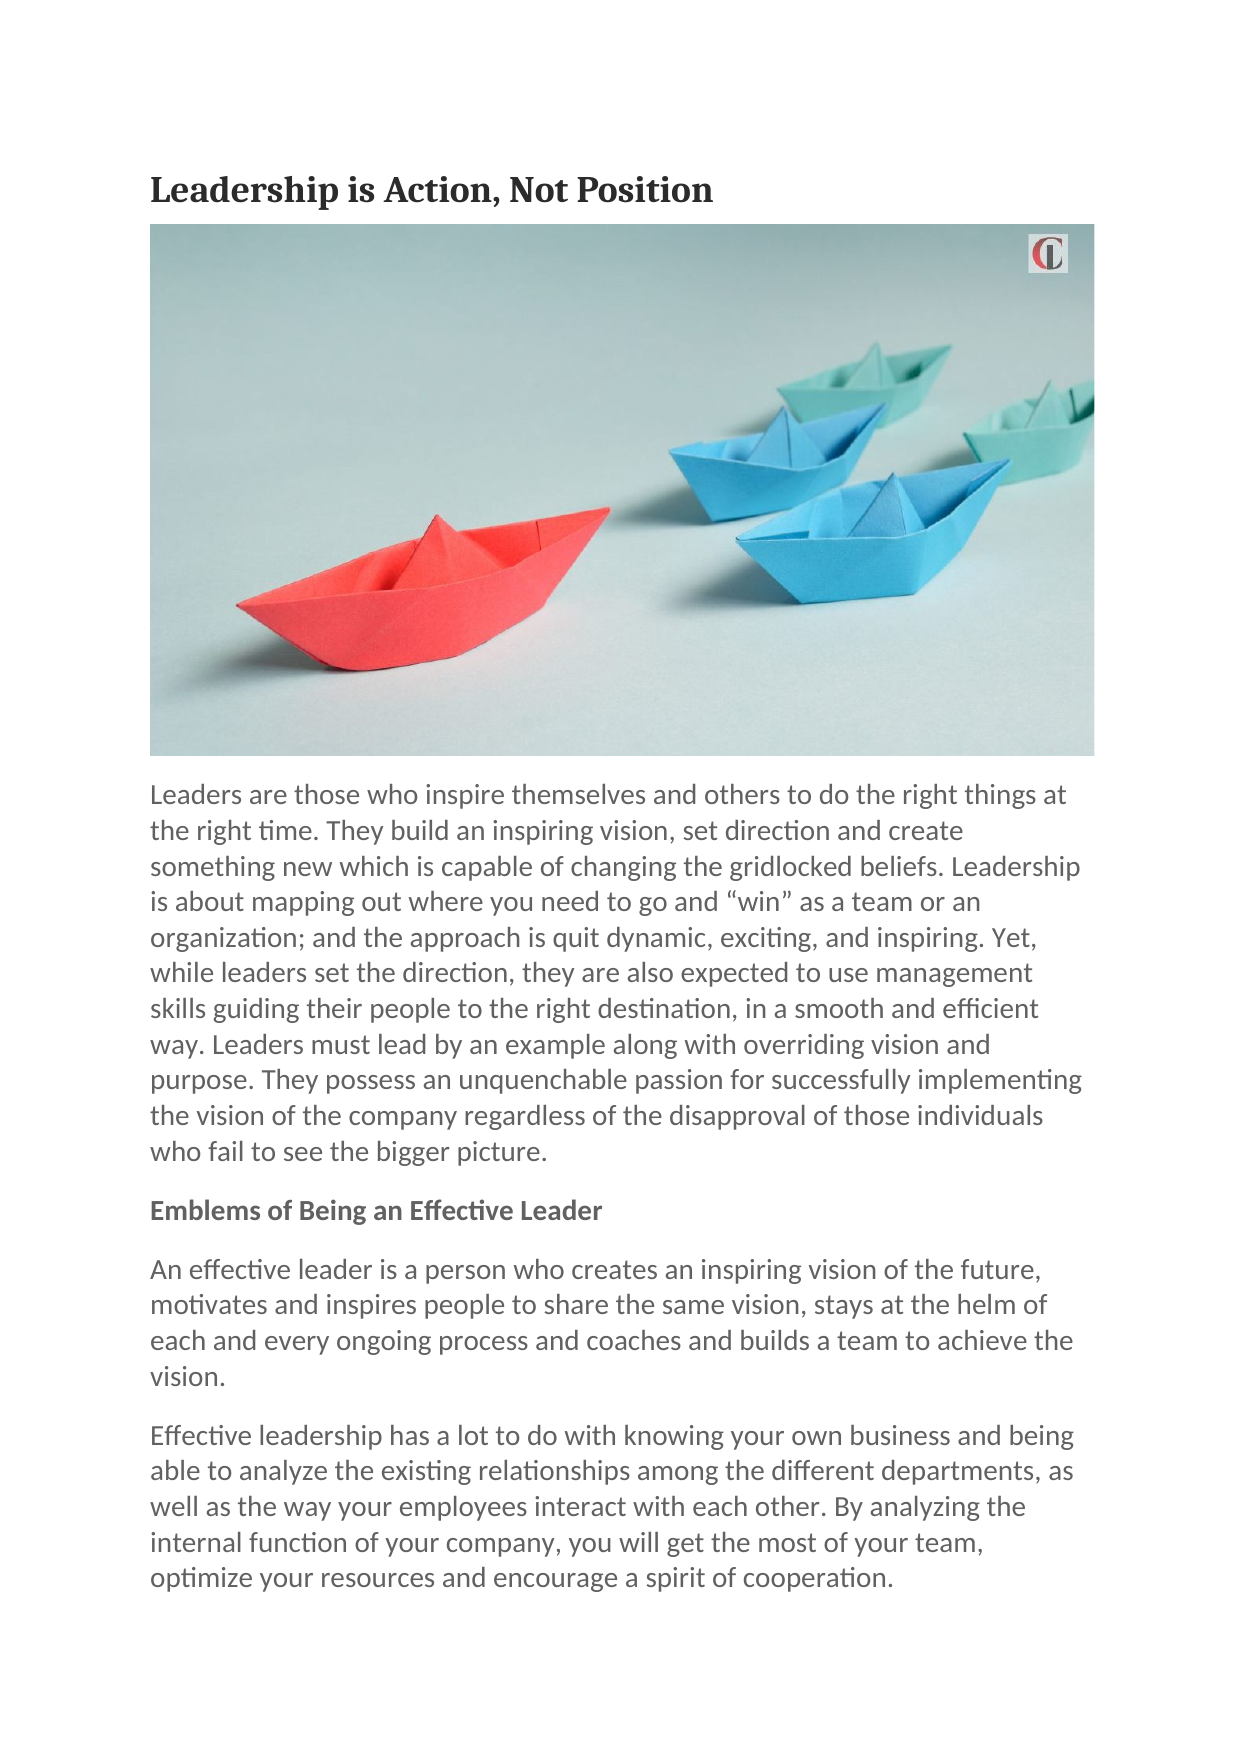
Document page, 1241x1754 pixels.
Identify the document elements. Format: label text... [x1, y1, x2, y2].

text An effective leader is a person who creates an inspiring vision of the future, motivates and inspires people to share the same vision, stays at the helm of each and every ongoing process and coaches and builds a team to achieve the vision. [150, 1251, 1090, 1393]
text Emblems of Being an Effective Leader [150, 1192, 1090, 1227]
picture [150, 224, 1095, 756]
text Leaders are those who inspire themselves and others to do the right things at the right time. They build an inspiring vision, set direction and create something new which is capable of changing the gridlocked beliefs. Leadership is about mapping out where you need to go and “win” as a team or an organization; and the approach is quit dynamic, exciting, and inspiring. Yet, while leaders set the direction, they are also expected to use management skills guiding their people to the right destination, in a smooth and efficient way. Leaders must lead by an example along with overriding vision and purpose. They possess an unquenchable passion for successfully implementing the vision of the company regardless of the disapproval of those individuals who fail to see the bigger picture. [150, 776, 1090, 1168]
text Effective leadership has a lot to do with knowing your own business and being able to analyze the existing relationships among the different departments, as well as the way your employees interact with each other. By analyzing the internal function of your company, you will get the most of your team, optimize your resources and encourage a spirit of cooperation. [150, 1417, 1090, 1595]
text Leadership is Action, Not Position [150, 150, 1090, 212]
